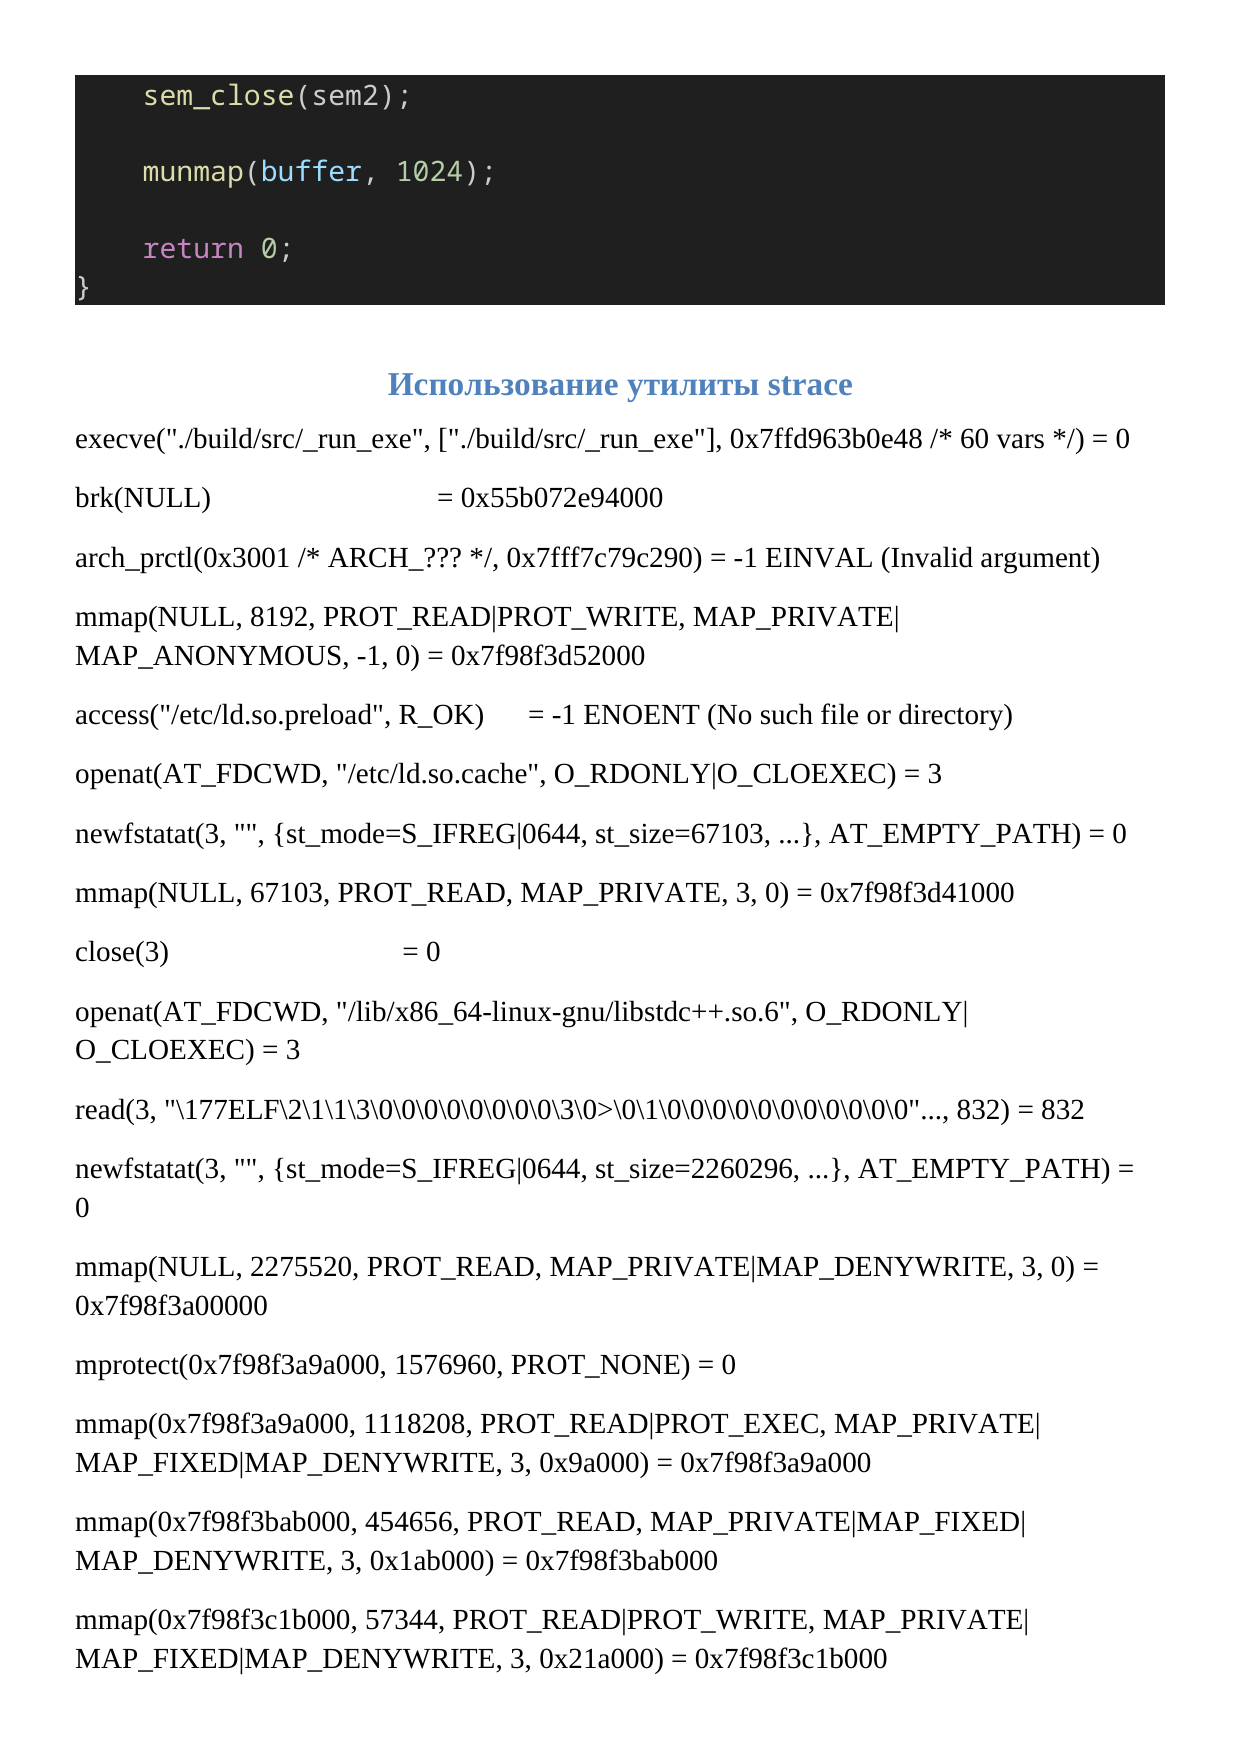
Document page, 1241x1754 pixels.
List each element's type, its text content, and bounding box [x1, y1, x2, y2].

text } [75, 267, 1165, 305]
subtitle Использование утилиты strace [93, 364, 1147, 403]
text read(3, "\177ELF\2\1\1\3\0\0\0\0\0\0\0\0\3\0>\0\1\0\0\0\0\0\0\0\0\0\0\0"..., 832) = 832 [75, 1092, 1147, 1125]
text mmap(0x7f98f3c1b000, 57344, PROT_READ|PROT_WRITE, MAP_PRIVATE|MAP_FIXED|MAP_DENYWRITE, 3, 0x21a000) = 0x7f98f3c1b000 [75, 1602, 1147, 1674]
text brk(NULL) = 0x55b072e94000 [75, 480, 1147, 514]
text mmap(0x7f98f3bab000, 454656, PROT_READ, MAP_PRIVATE|MAP_FIXED|MAP_DENYWRITE, 3, 0x1ab000) = 0x7f98f3bab000 [75, 1504, 1147, 1576]
text mmap(NULL, 2275520, PROT_READ, MAP_PRIVATE|MAP_DENYWRITE, 3, 0) = 0x7f98f3a00000 [75, 1249, 1147, 1321]
text mmap(NULL, 67103, PROT_READ, MAP_PRIVATE, 3, 0) = 0x7f98f3d41000 [75, 875, 1147, 909]
text newfstatat(3, "", {st_mode=S_IFREG|0644, st_size=2260296, ...}, AT_EMPTY_PATH) = 0 [75, 1151, 1147, 1223]
text execve("./build/src/_run_exe", ["./build/src/_run_exe"], 0x7ffd963b0e48 /* 60 vars */) = 0 [75, 421, 1147, 454]
text openat(AT_FDCWD, "/lib/x86_64-linux-gnu/libstdc++.so.6", O_RDONLY|O_CLOEXEC) = 3 [75, 994, 1147, 1066]
text openat(AT_FDCWD, "/etc/ld.so.cache", O_RDONLY|O_CLOEXEC) = 3 [75, 756, 1147, 790]
text access("/etc/ld.so.preload", R_OK) = -1 ENOENT (No such file or directory) [75, 697, 1147, 731]
text munmap(buffer, 1024); [75, 152, 1165, 190]
text mmap(0x7f98f3a9a000, 1118208, PROT_READ|PROT_EXEC, MAP_PRIVATE|MAP_FIXED|MAP_DENYWRITE, 3, 0x9a000) = 0x7f98f3a9a000 [75, 1406, 1147, 1478]
text arch_prctl(0x3001 /* ARCH_??? */, 0x7fff7c79c290) = -1 EINVAL (Invalid argument) [75, 540, 1147, 573]
text newfstatat(3, "", {st_mode=S_IFREG|0644, st_size=67103, ...}, AT_EMPTY_PATH) = 0 [75, 816, 1147, 849]
text mmap(NULL, 8192, PROT_READ|PROT_WRITE, MAP_PRIVATE|MAP_ANONYMOUS, -1, 0) = 0x7f98f3d52000 [75, 599, 1147, 671]
text return 0; [75, 228, 1165, 267]
text sem_close(sem2); [75, 75, 1165, 113]
text mprotect(0x7f98f3a9a000, 1576960, PROT_NONE) = 0 [75, 1347, 1147, 1381]
text close(3) = 0 [75, 934, 1147, 968]
